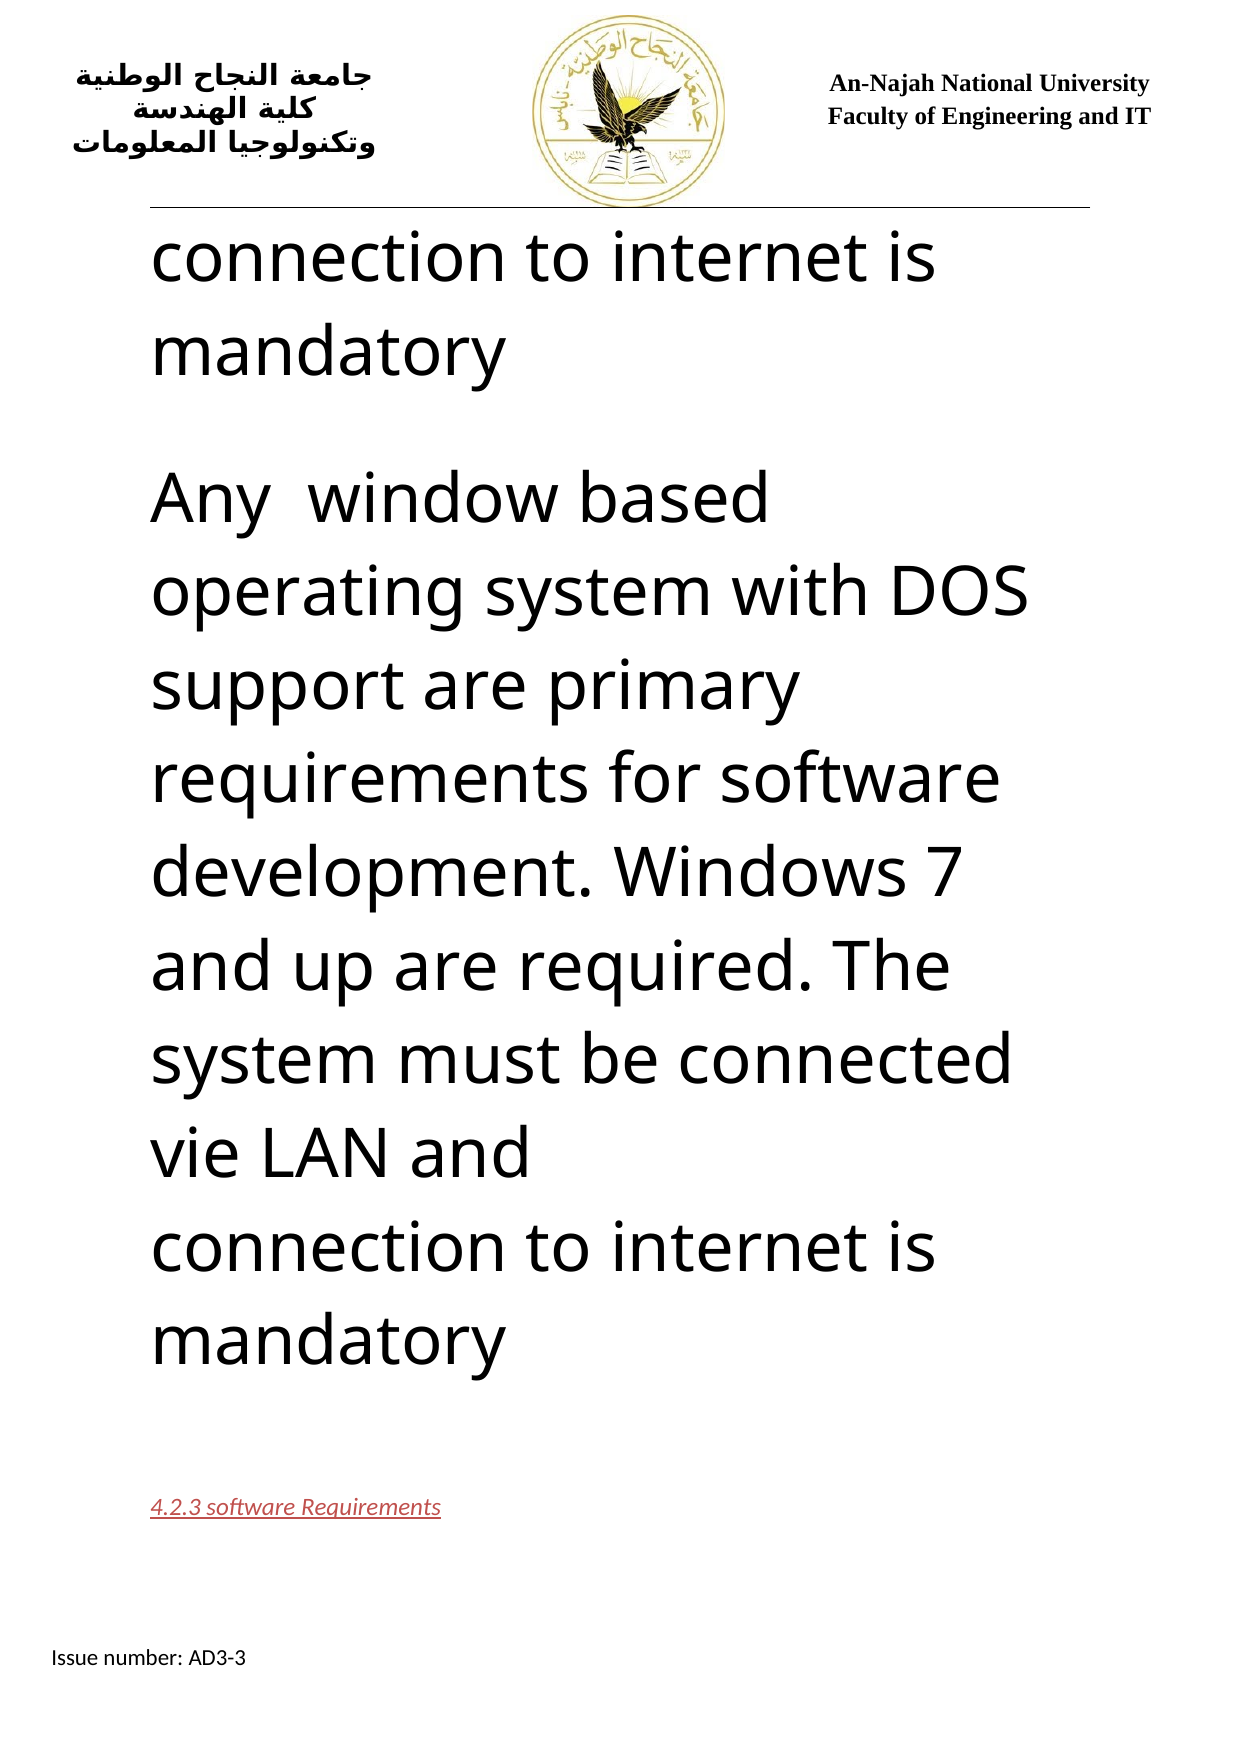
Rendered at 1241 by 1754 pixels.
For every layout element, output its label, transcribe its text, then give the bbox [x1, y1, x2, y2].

text Any window based operating system with DOS support are primary requirements for software [150, 448, 1090, 823]
picture [532, 15, 725, 207]
text development. Windows 7 and up are required. The system must be connected vie LAN and [150, 823, 1090, 1198]
text connection to internet is mandatory [150, 1198, 1090, 1385]
text 4.2.3 software Requirements [150, 1491, 1090, 1521]
text connection to internet is mandatory [150, 208, 1090, 395]
